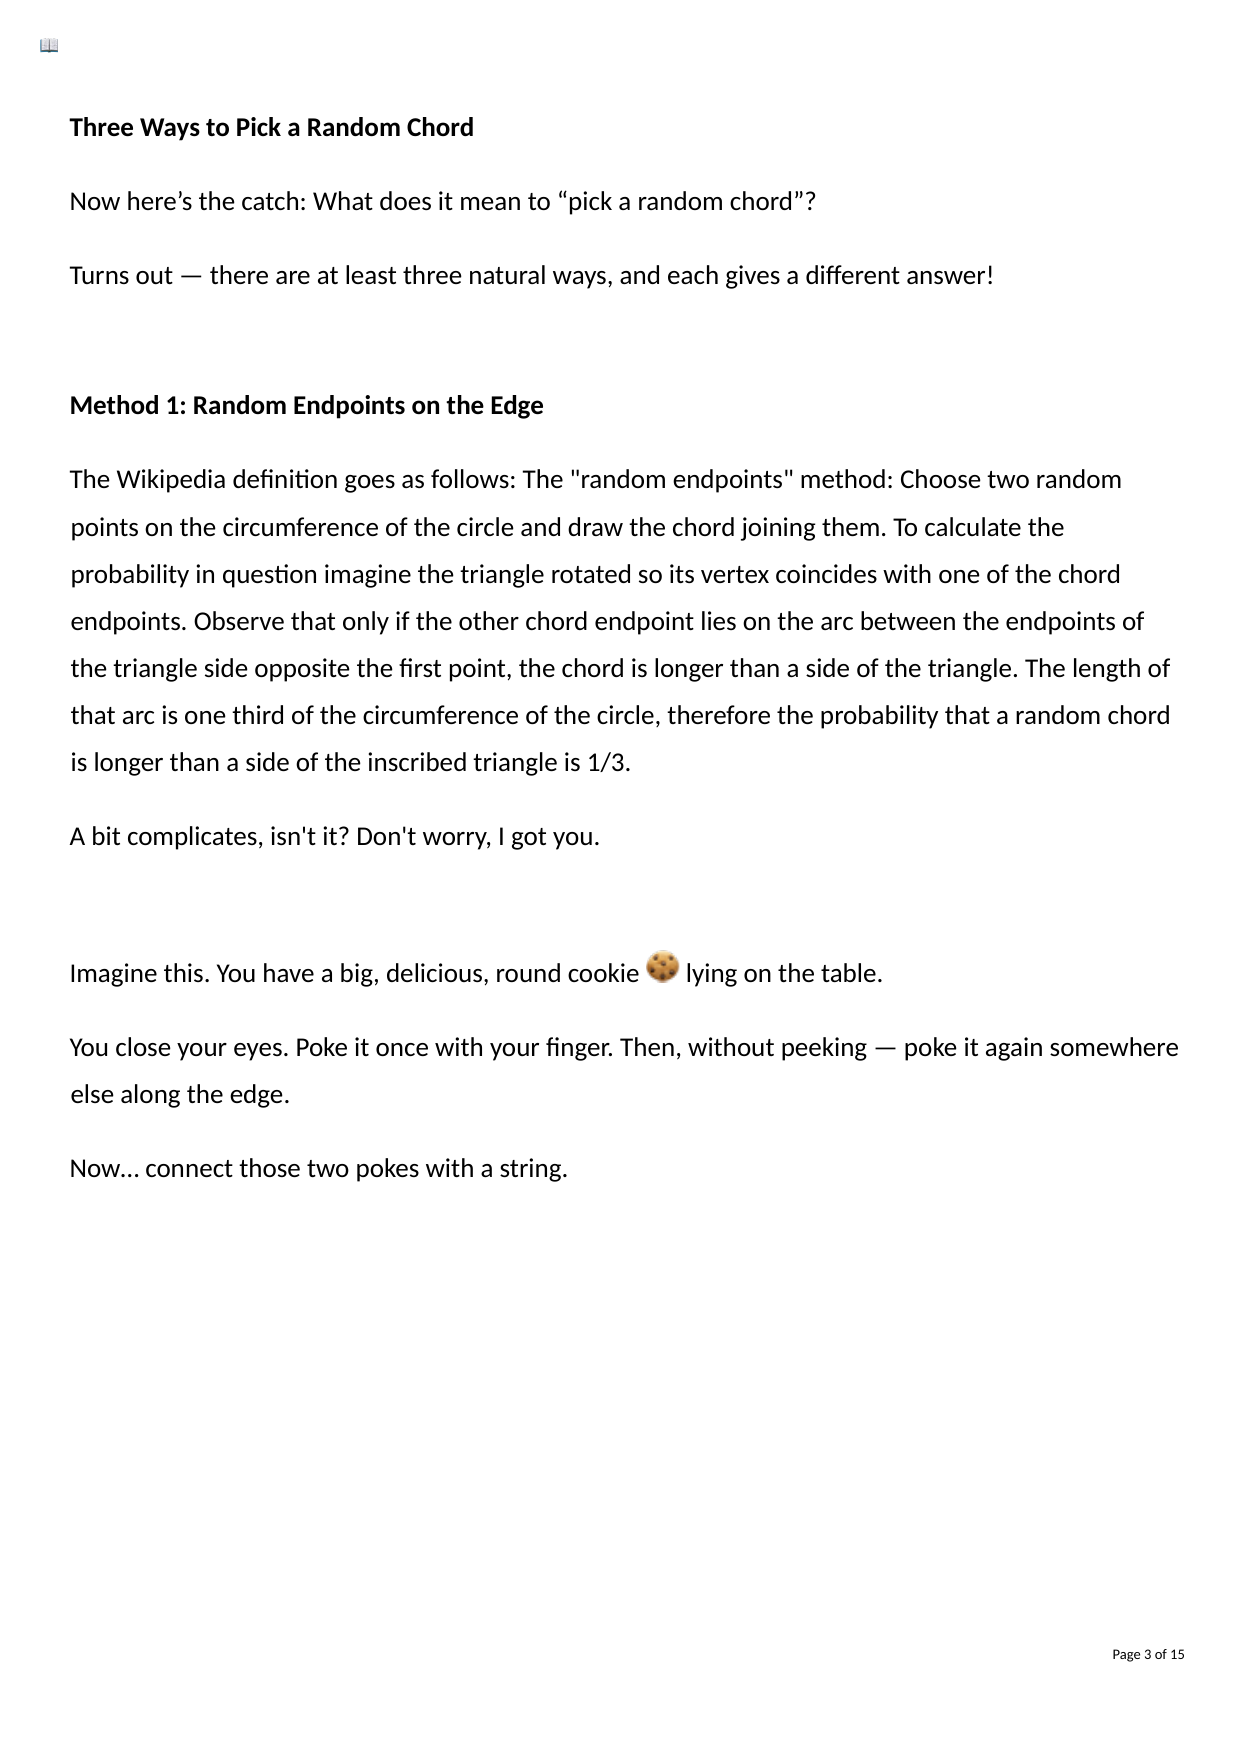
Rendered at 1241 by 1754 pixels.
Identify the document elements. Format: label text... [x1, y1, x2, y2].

text Now… connect those two pokes with a string. [69, 1151, 1185, 1184]
text You close your eyes. Poke it once with your finger. Then, without peeking — poke it again somewhere else along the edge. [69, 1030, 1185, 1110]
picture [39, 37, 58, 53]
text Now here’s the catch: What does it mean to “pick a random chord”? [69, 184, 1185, 217]
text Turns out — there are at least three natural ways, and each gives a different answer! [69, 258, 1185, 291]
text Imagine this. You have a big, delicious, round cookie lying on the table. [69, 949, 1185, 989]
text Three Ways to Pick a Random Chord [69, 110, 1185, 143]
text A bit complicates, isn't it? Don't worry, I got you. [69, 819, 1185, 852]
text Method 1: Random Endpoints on the Edge [69, 388, 1185, 421]
text The Wikipedia definition goes as follows: The "random endpoints" method: Choose two random points on the circumference of the circle and draw the chord joining them. To calculate the probability in question imagine the triangle rotated so its vertex coincides with one of the chord endpoints. Observe that only if the other chord endpoint lies on the arc between the endpoints of the triangle side opposite the first point, the chord is longer than a side of the triangle. The length of that arc is one third of the circumference of the circle, therefore the probability that a random chord is longer than a side of the inscribed triangle is 1/3. [69, 462, 1185, 779]
picture [646, 949, 680, 983]
